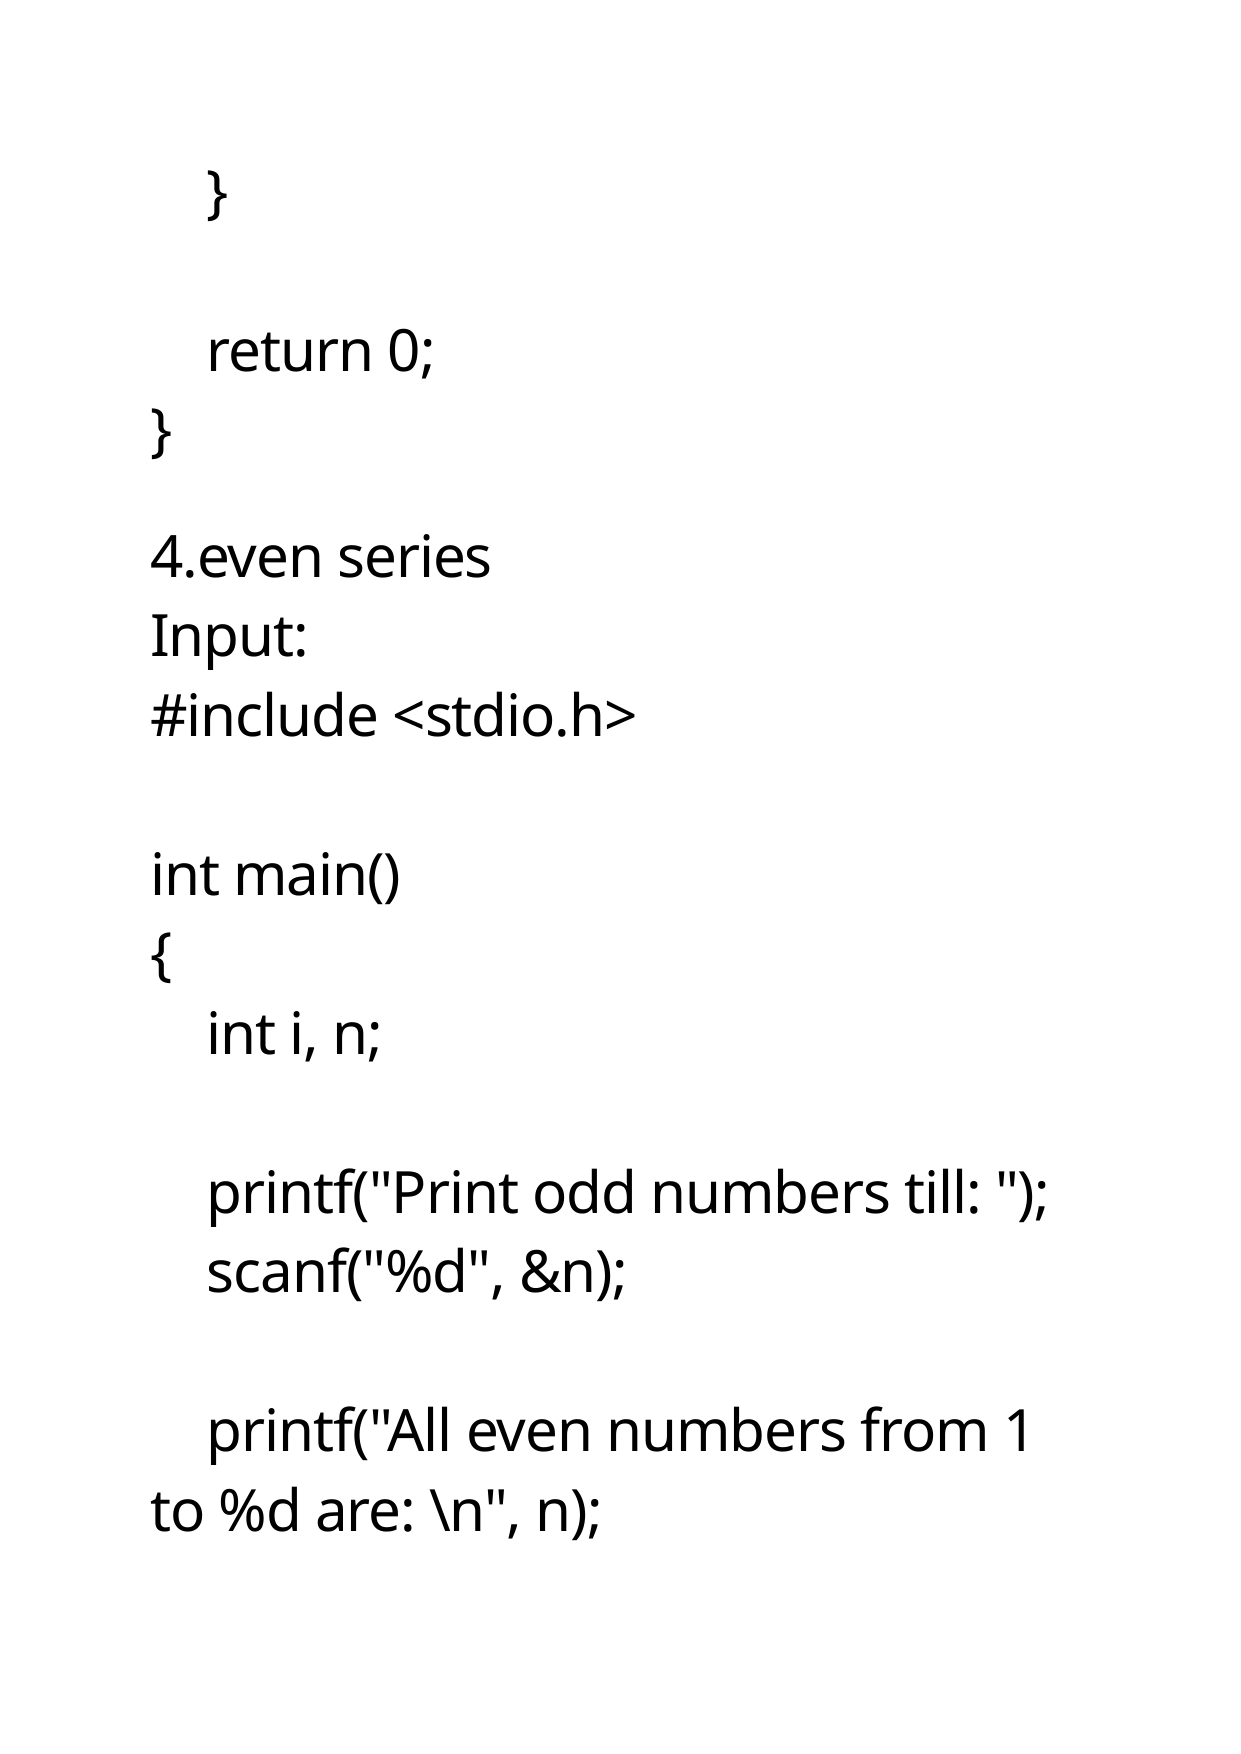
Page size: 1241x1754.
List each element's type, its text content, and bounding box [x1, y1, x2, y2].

title scanf("%d", &n); [150, 1230, 1090, 1309]
title printf("All even numbers from 1 to %d are: \n", n); [150, 1389, 1090, 1548]
title return 0; [150, 309, 1090, 388]
title 4.even series [150, 515, 1090, 594]
title Input: [150, 594, 1090, 674]
title int i, n; [150, 992, 1090, 1071]
title } [150, 150, 1090, 229]
title { [150, 912, 1090, 992]
title int main() [150, 833, 1090, 912]
title printf("Print odd numbers till: "); [150, 1151, 1090, 1230]
title } [150, 388, 1090, 468]
title #include <stdio.h> [150, 674, 1090, 753]
